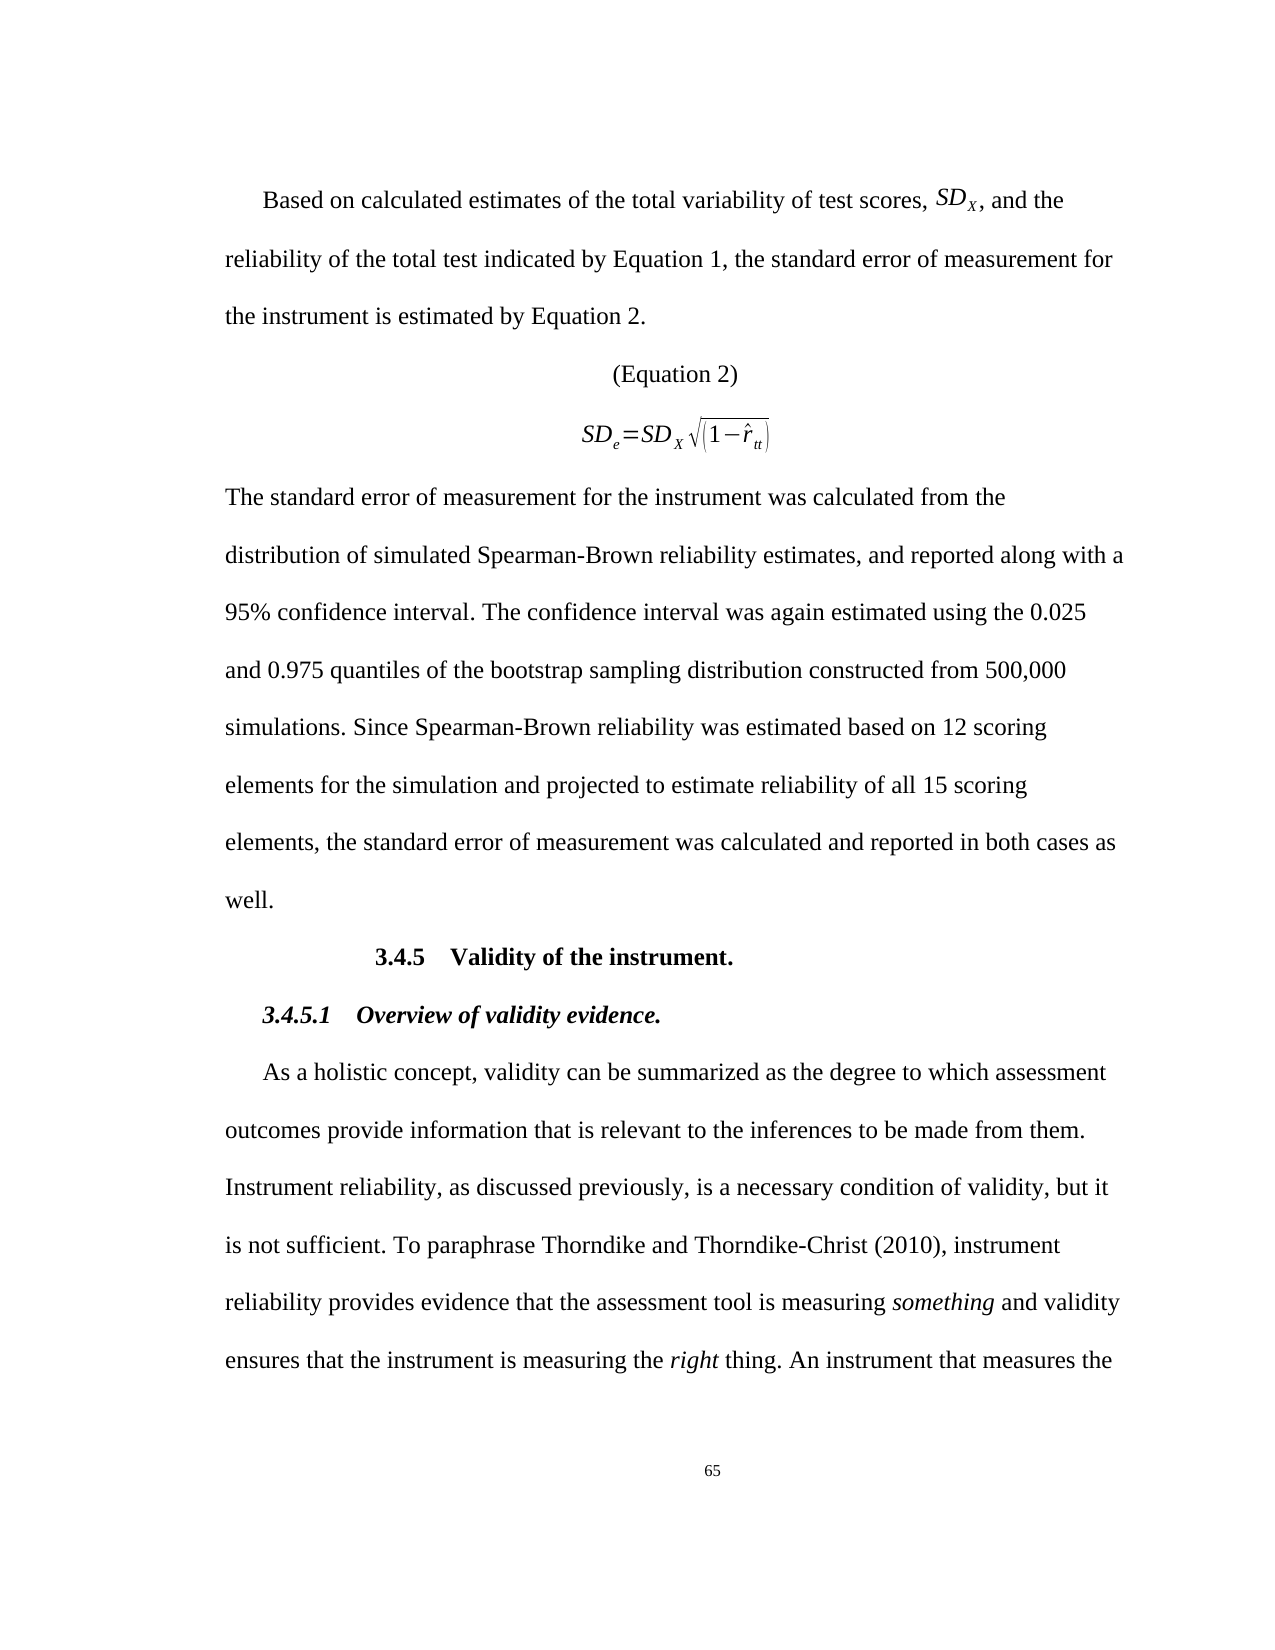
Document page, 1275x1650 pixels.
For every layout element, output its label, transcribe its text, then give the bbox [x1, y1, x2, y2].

subtitle Overview of validity evidence. [262, 1000, 1125, 1029]
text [225, 1057, 1125, 1374]
subtitle Validity of the instrument. [337, 942, 1125, 971]
text The standard error of measurement for the instrument was calculated from the distribution of simulated Spearman-Brown reliability estimates, and reported along with a 95% confidence interval. The confidence interval was again estimated using the 0.025 and 0.975 quantiles of the bootstrap sampling distribution constructed from 500,000 simulations. Since Spearman-Brown reliability was estimated based on 12 scoring elements for the simulation and projected to estimate reliability of all 15 scoring elements, the standard error of measurement was calculated and reported in both cases as well. [225, 482, 1125, 914]
text Based on calculated estimates of the total variability of test scores, , and the reliability of the total test indicated by Equation 1, the standard error of measurement for the instrument is estimated by Equation 2. [225, 184, 1125, 330]
